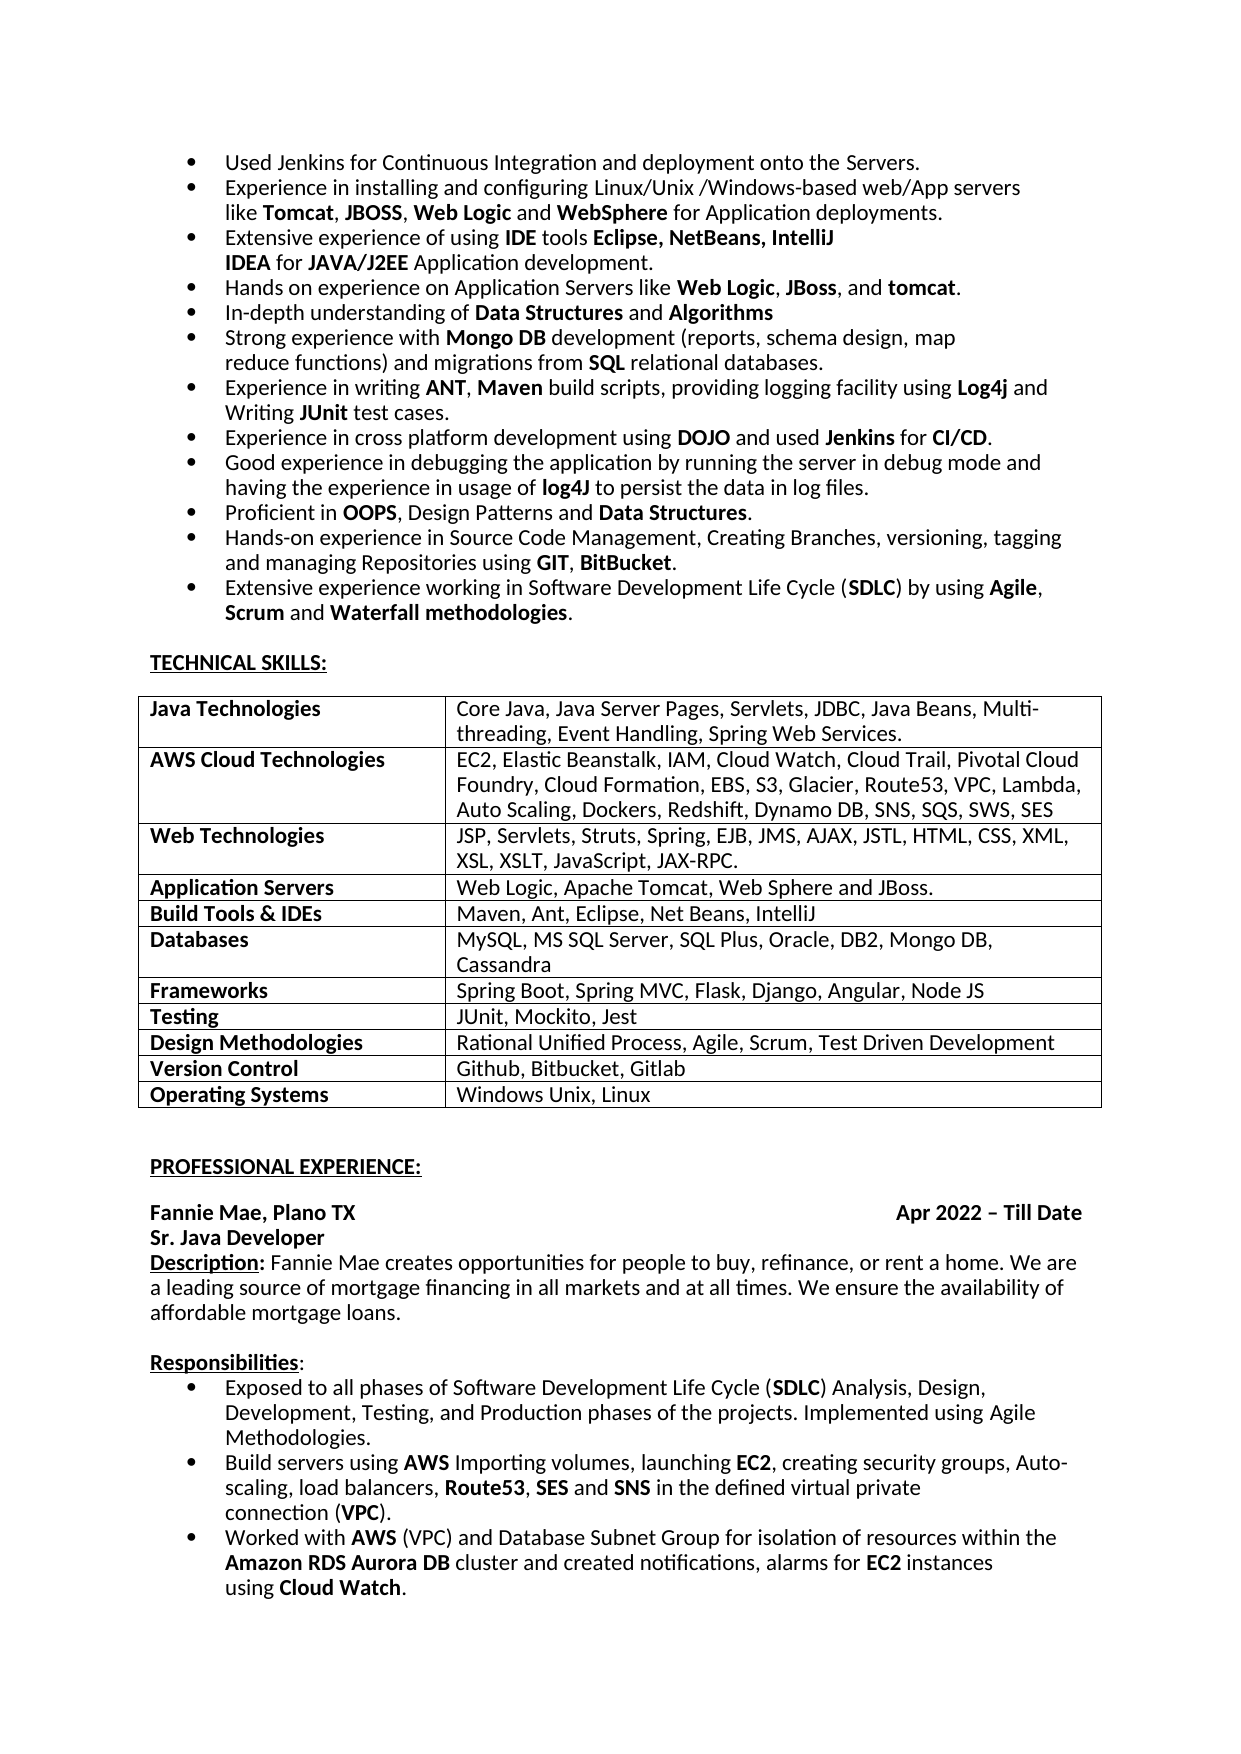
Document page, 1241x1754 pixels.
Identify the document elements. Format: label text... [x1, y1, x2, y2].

list Hands on experience on Application Servers like Web Logic, JBoss, and tomcat. [187, 275, 1090, 300]
list Experience in installing and configuring Linux/Unix /Windows-based web/App servers like Tomcat, JBOSS, Web Logic and WebSphere for Application deployments. [187, 175, 1090, 225]
table_cell Application Servers [139, 875, 445, 900]
list Used Jenkins for Continuous Integration and deployment onto the Servers. [187, 150, 1090, 175]
text Fannie Mae, Plano TX Apr 2022 – Till Date Sr. Java Developer Description: Fannie Mae creates opportunities for people to buy, refinance, or rent a home. We are a leading source of mortgage financing in all markets and at all times. We ensure the availability of affordable mortgage loans. [150, 1200, 1090, 1325]
list Build servers using AWS Importing volumes, launching EC2, creating security groups, Auto-scaling, load balancers, Route53, SES and SNS in the defined virtual private connection (VPC). [187, 1450, 1090, 1525]
table_cell EC2, Elastic Beanstalk, IAM, Cloud Watch, Cloud Trail, Pivotal Cloud Foundry, Cloud Formation, EBS, S3, Glacier, Route53, VPC, Lambda, Auto Scaling, Dockers, Redshift, Dynamo DB, SNS, SQS, SWS, SES [446, 748, 1101, 823]
text Responsibilities: [150, 1350, 1090, 1375]
table_cell MySQL, MS SQL Server, SQL Plus, Oracle, DB2, Mongo DB, Cassandra [446, 927, 1101, 977]
table_cell Build Tools & IDEs [139, 901, 445, 926]
list Good experience in debugging the application by running the server in debug mode and having the experience in usage of log4J to persist the data in log files. [187, 450, 1090, 500]
table_cell JUnit, Mockito, Jest [446, 1004, 1101, 1029]
table_cell Web Technologies [139, 824, 445, 874]
table_cell Github, Bitbucket, Gitlab [446, 1056, 1101, 1081]
table_cell Version Control [139, 1056, 445, 1081]
table_cell Spring Boot, Spring MVC, Flask, Django, Angular, Node JS [446, 978, 1101, 1003]
table_cell Windows Unix, Linux [446, 1082, 1101, 1107]
list Worked with AWS (VPC) and Database Subnet Group for isolation of resources within the Amazon RDS Aurora DB cluster and created notifications, alarms for EC2 instances using Cloud Watch. [187, 1525, 1090, 1600]
list Experience in cross platform development using DOJO and used Jenkins for CI/CD. [187, 425, 1090, 450]
table_cell Frameworks [139, 978, 445, 1003]
table_header Core Java, Java Server Pages, Servlets, JDBC, Java Beans, Multi-threading, Event Handling, Spring Web Services. [446, 697, 1101, 747]
list Extensive experience of using IDE tools Eclipse, NetBeans, IntelliJ IDEA for JAVA/J2EE Application development. [187, 225, 1090, 275]
text TECHNICAL SKILLS: [150, 650, 1090, 675]
list Hands-on experience in Source Code Management, Creating Branches, versioning, tagging and managing Repositories using GIT, BitBucket. [187, 525, 1090, 575]
table_cell Web Logic, Apache Tomcat, Web Sphere and JBoss. [446, 875, 1101, 900]
list Extensive experience working in Software Development Life Cycle (SDLC) by using Agile, Scrum and Waterfall methodologies. [187, 575, 1090, 625]
table_header Java Technologies [139, 697, 445, 747]
list In-depth understanding of Data Structures and Algorithms [187, 300, 1090, 325]
table_cell Databases [139, 927, 445, 977]
table_cell Design Methodologies [139, 1030, 445, 1055]
table_cell JSP, Servlets, Struts, Spring, EJB, JMS, AJAX, JSTL, HTML, CSS, XML, XSL, XSLT, JavaScript, JAX-RPC. [446, 824, 1101, 874]
table_cell Testing [139, 1004, 445, 1029]
text PROFESSIONAL EXPERIENCE: [150, 1154, 1090, 1179]
table_cell Rational Unified Process, Agile, Scrum, Test Driven Development [446, 1030, 1101, 1055]
table_cell Operating Systems [139, 1082, 445, 1107]
table_cell Maven, Ant, Eclipse, Net Beans, IntelliJ [446, 901, 1101, 926]
table_cell AWS Cloud Technologies [139, 748, 445, 823]
list Strong experience with Mongo DB development (reports, schema design, map reduce functions) and migrations from SQL relational databases. [187, 325, 1090, 375]
list Experience in writing ANT, Maven build scripts, providing logging facility using Log4j and Writing JUnit test cases. [187, 375, 1090, 425]
list Exposed to all phases of Software Development Life Cycle (SDLC) Analysis, Design, Development, Testing, and Production phases of the projects. Implemented using Agile Methodologies. [187, 1375, 1090, 1450]
list Proficient in OOPS, Design Patterns and Data Structures. [187, 500, 1090, 525]
